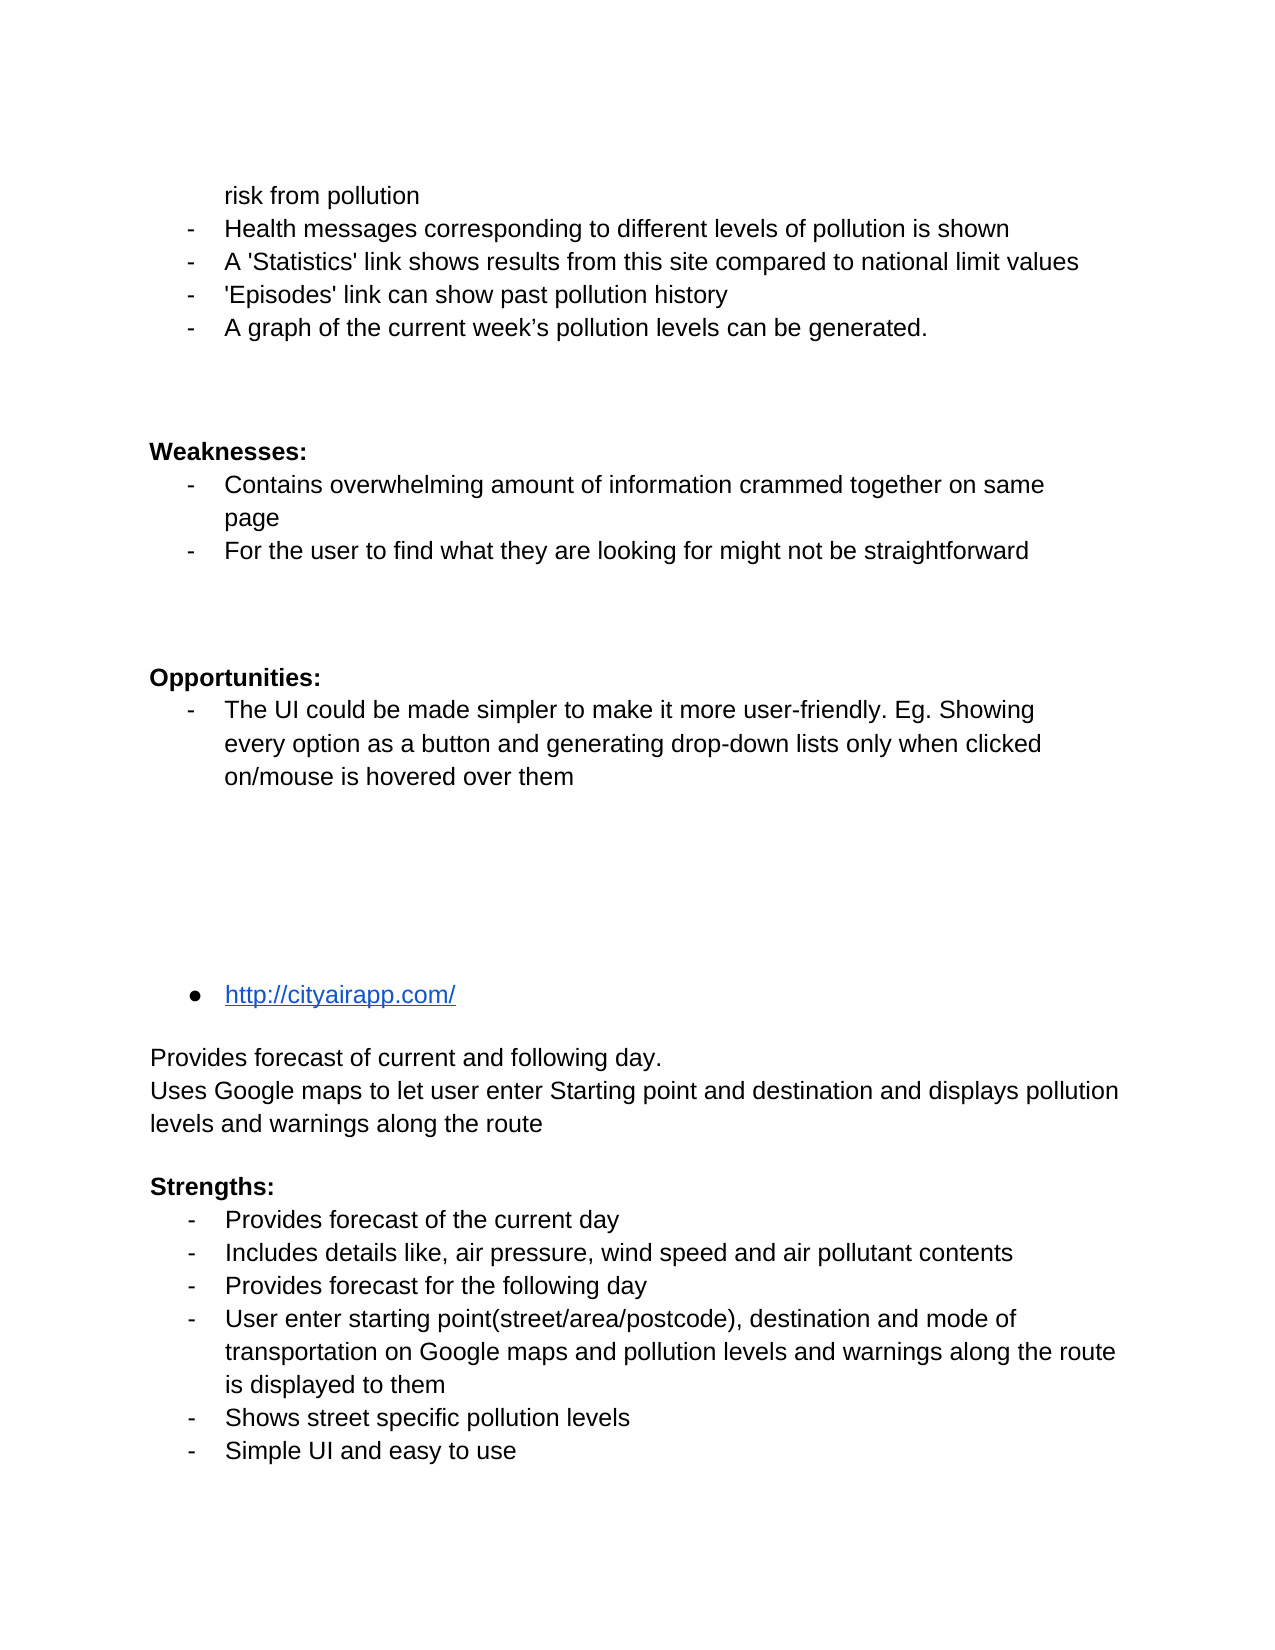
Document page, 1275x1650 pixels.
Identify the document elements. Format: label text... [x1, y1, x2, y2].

list Includes details like, air pressure, wind speed and air pollutant contents [187, 1238, 1125, 1267]
list http://cityairapp.com/ [187, 980, 1125, 1008]
list Shows street specific pollution levels [187, 1403, 1125, 1432]
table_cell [139, 150, 1109, 919]
text Provides forecast of current and following day. [150, 1043, 1125, 1072]
list Provides forecast for the following day [187, 1271, 1125, 1300]
text Strengths: [150, 1172, 1125, 1201]
text Uses Google maps to let user enter Starting point and destination and displays pollution levels and warnings along the route [150, 1076, 1125, 1138]
list User enter starting point(street/area/postcode), destination and mode of transportation on Google maps and pollution levels and warnings along the route is displayed to them [187, 1304, 1125, 1399]
list Simple UI and easy to use [187, 1436, 1125, 1465]
list Provides forecast of the current day [187, 1205, 1125, 1234]
